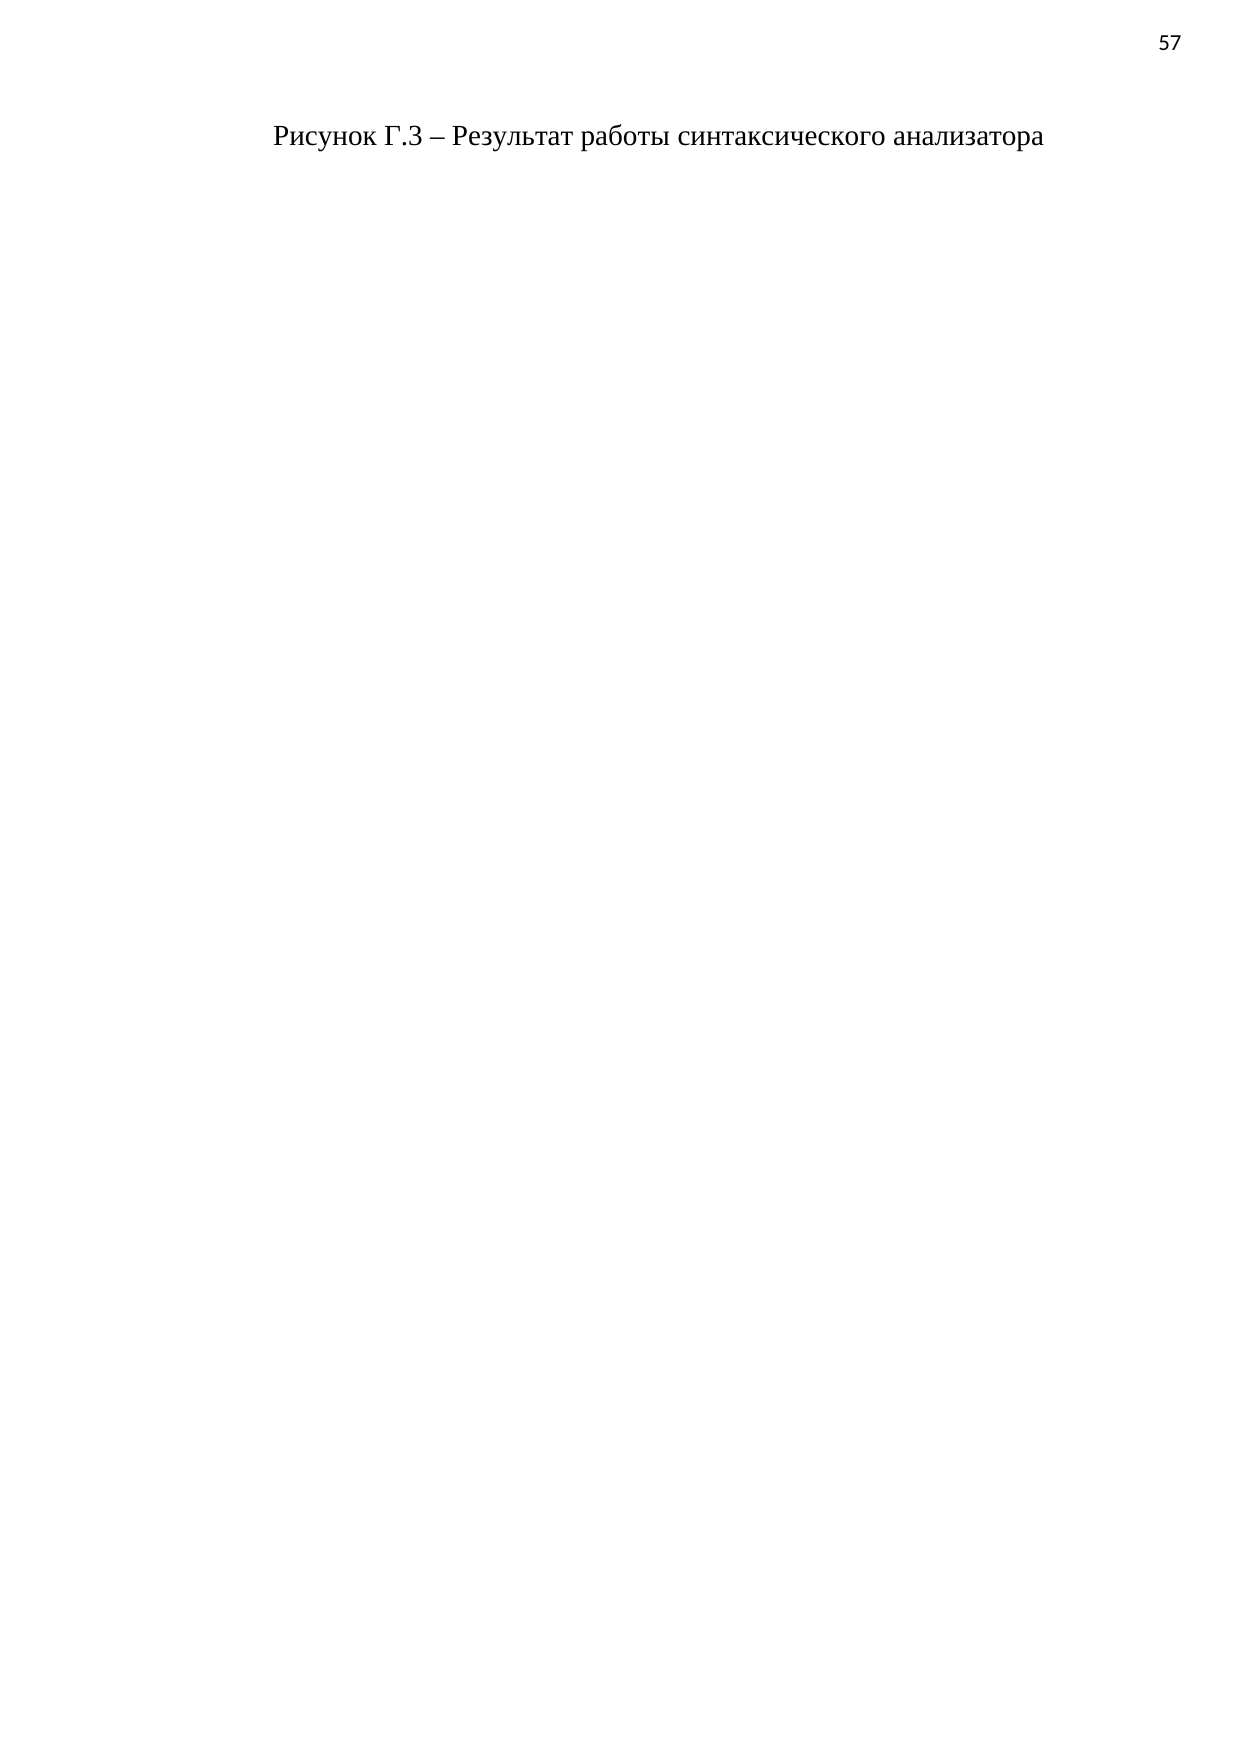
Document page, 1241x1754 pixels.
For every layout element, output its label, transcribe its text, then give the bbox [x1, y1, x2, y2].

text Рисунок Г.3 – Результат работы синтаксического анализатора [136, 118, 1181, 152]
